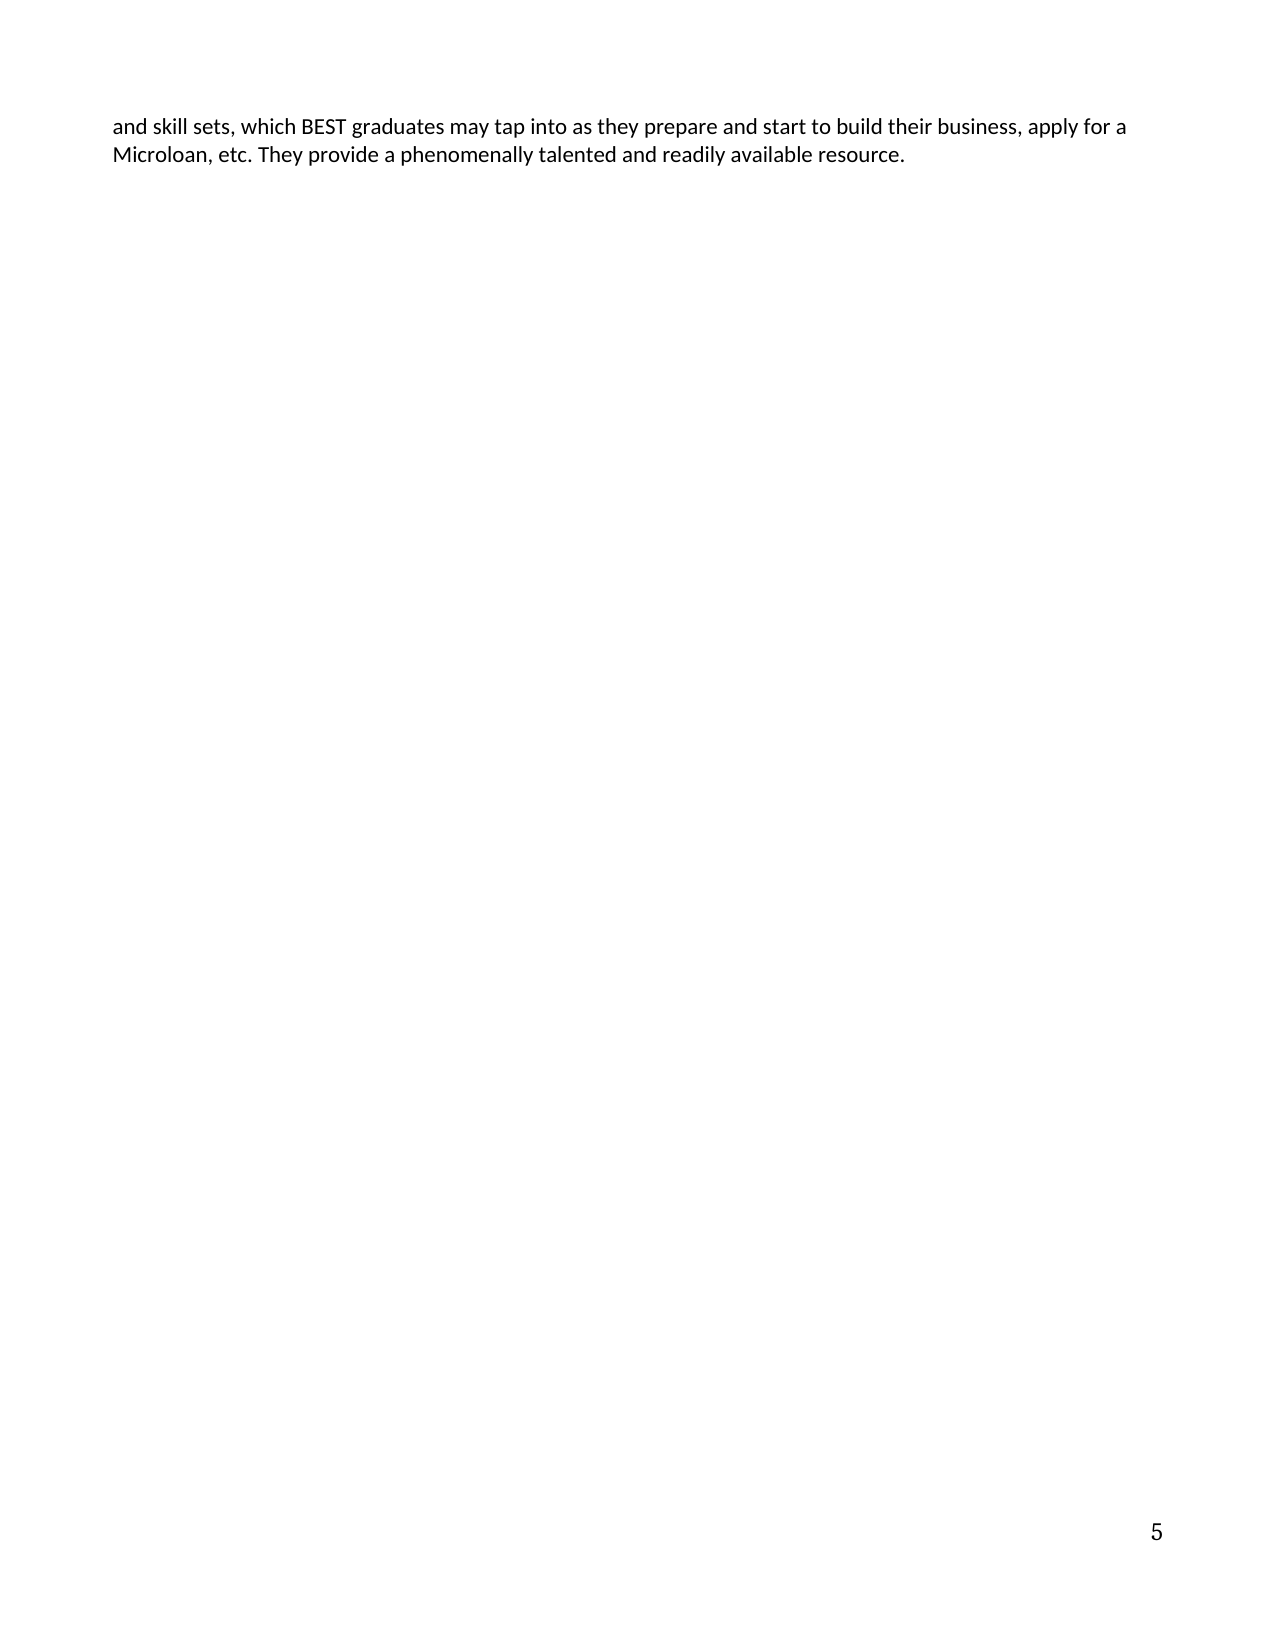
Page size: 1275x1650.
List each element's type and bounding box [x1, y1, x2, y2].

text [112, 112, 1162, 168]
